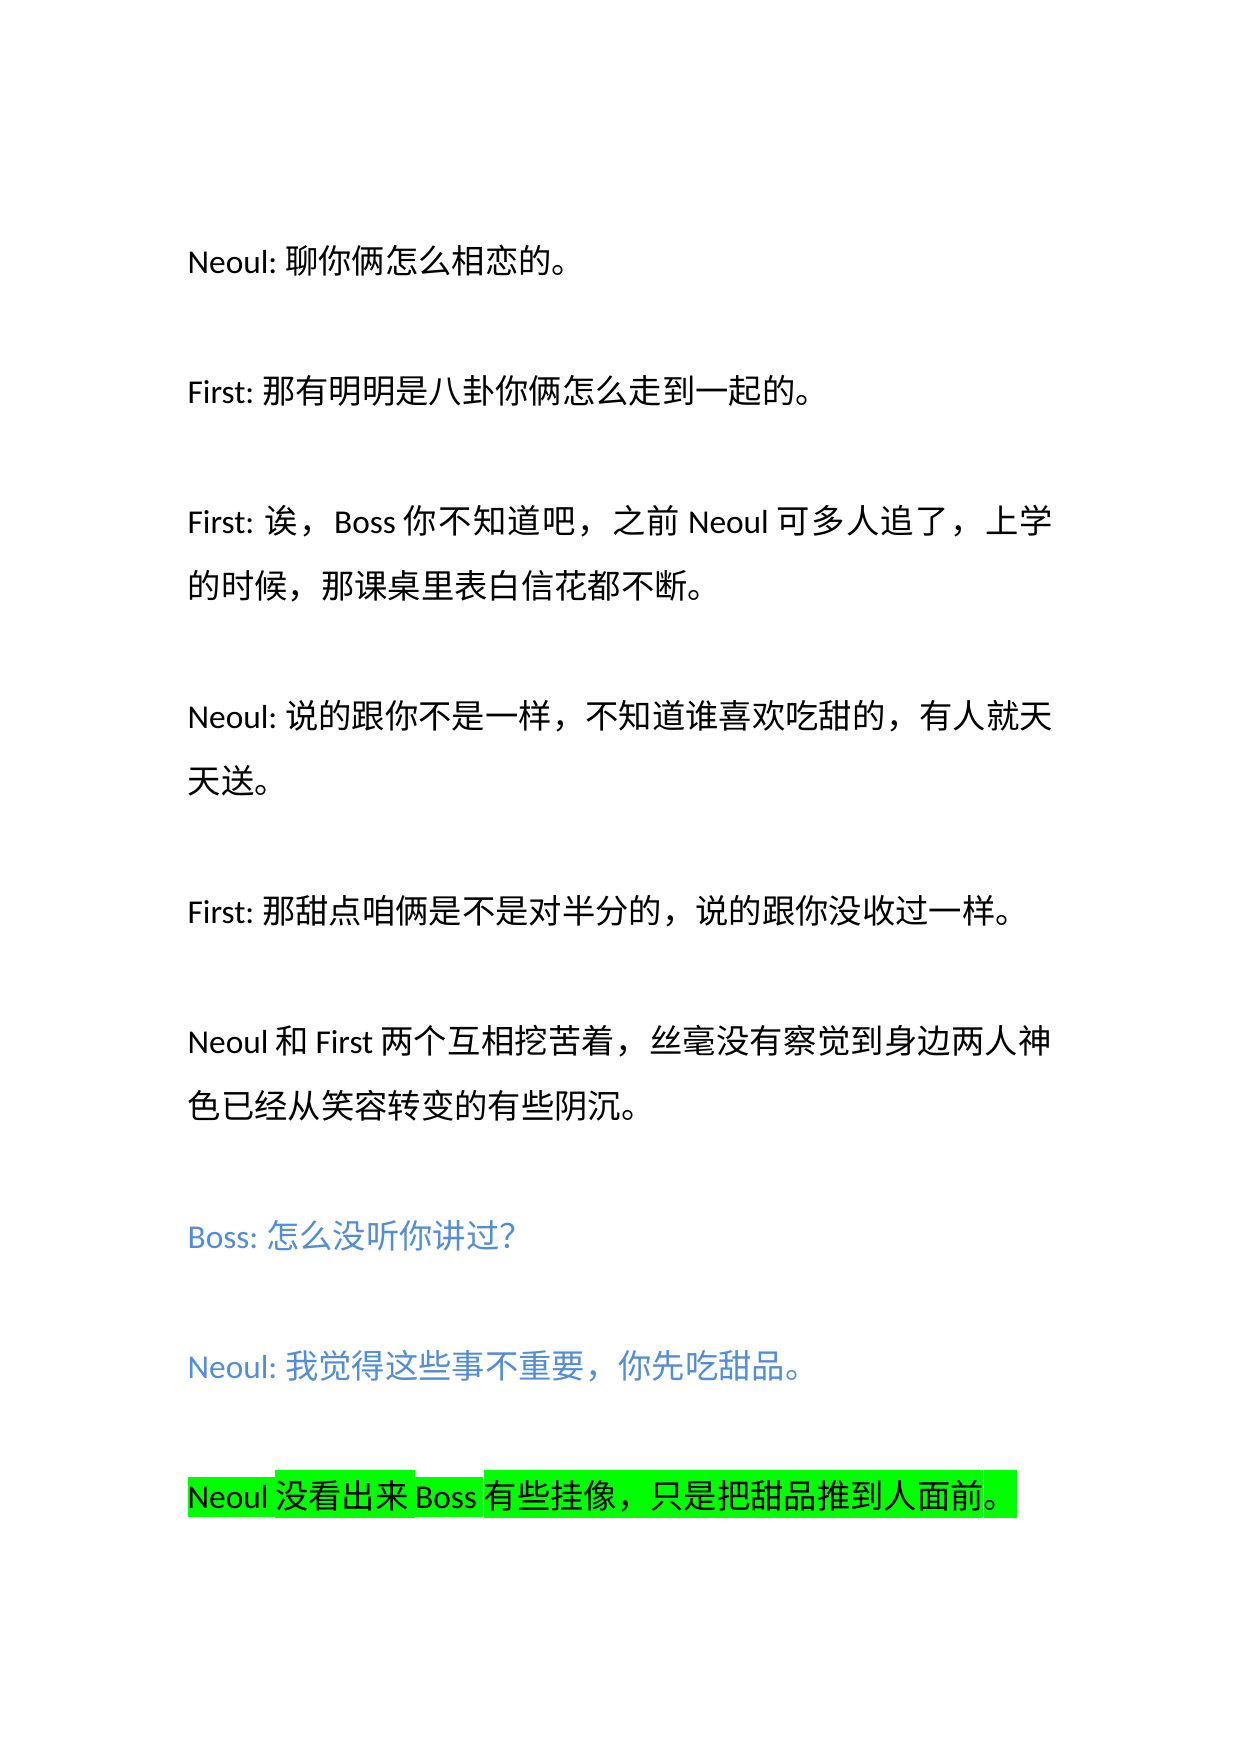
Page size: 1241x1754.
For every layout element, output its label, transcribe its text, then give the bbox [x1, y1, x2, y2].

text Boss: 怎么没听你讲过？ [187, 1202, 1053, 1267]
text Neoul: 聊你俩怎么相恋的。 [187, 227, 1053, 292]
text First: 那甜点咱俩是不是对半分的，说的跟你没收过一样。 [187, 877, 1053, 942]
text Neoul: 说的跟你不是一样，不知道谁喜欢吃甜的，有人就天天送。 [187, 682, 1053, 812]
text First: 诶，Boss你不知道吧，之前Neoul可多人追了，上学的时候，那课桌里表白信花都不断。 [187, 487, 1053, 617]
text Neoul没看出来Boss有些挂像，只是把甜品推到人面前。 [187, 1462, 1053, 1527]
text Neoul: 我觉得这些事不重要，你先吃甜品。 [187, 1332, 1053, 1397]
text First: 那有明明是八卦你俩怎么走到一起的。 [187, 357, 1053, 422]
text Neoul和First两个互相挖苦着，丝毫没有察觉到身边两人神色已经从笑容转变的有些阴沉。 [187, 1007, 1053, 1137]
